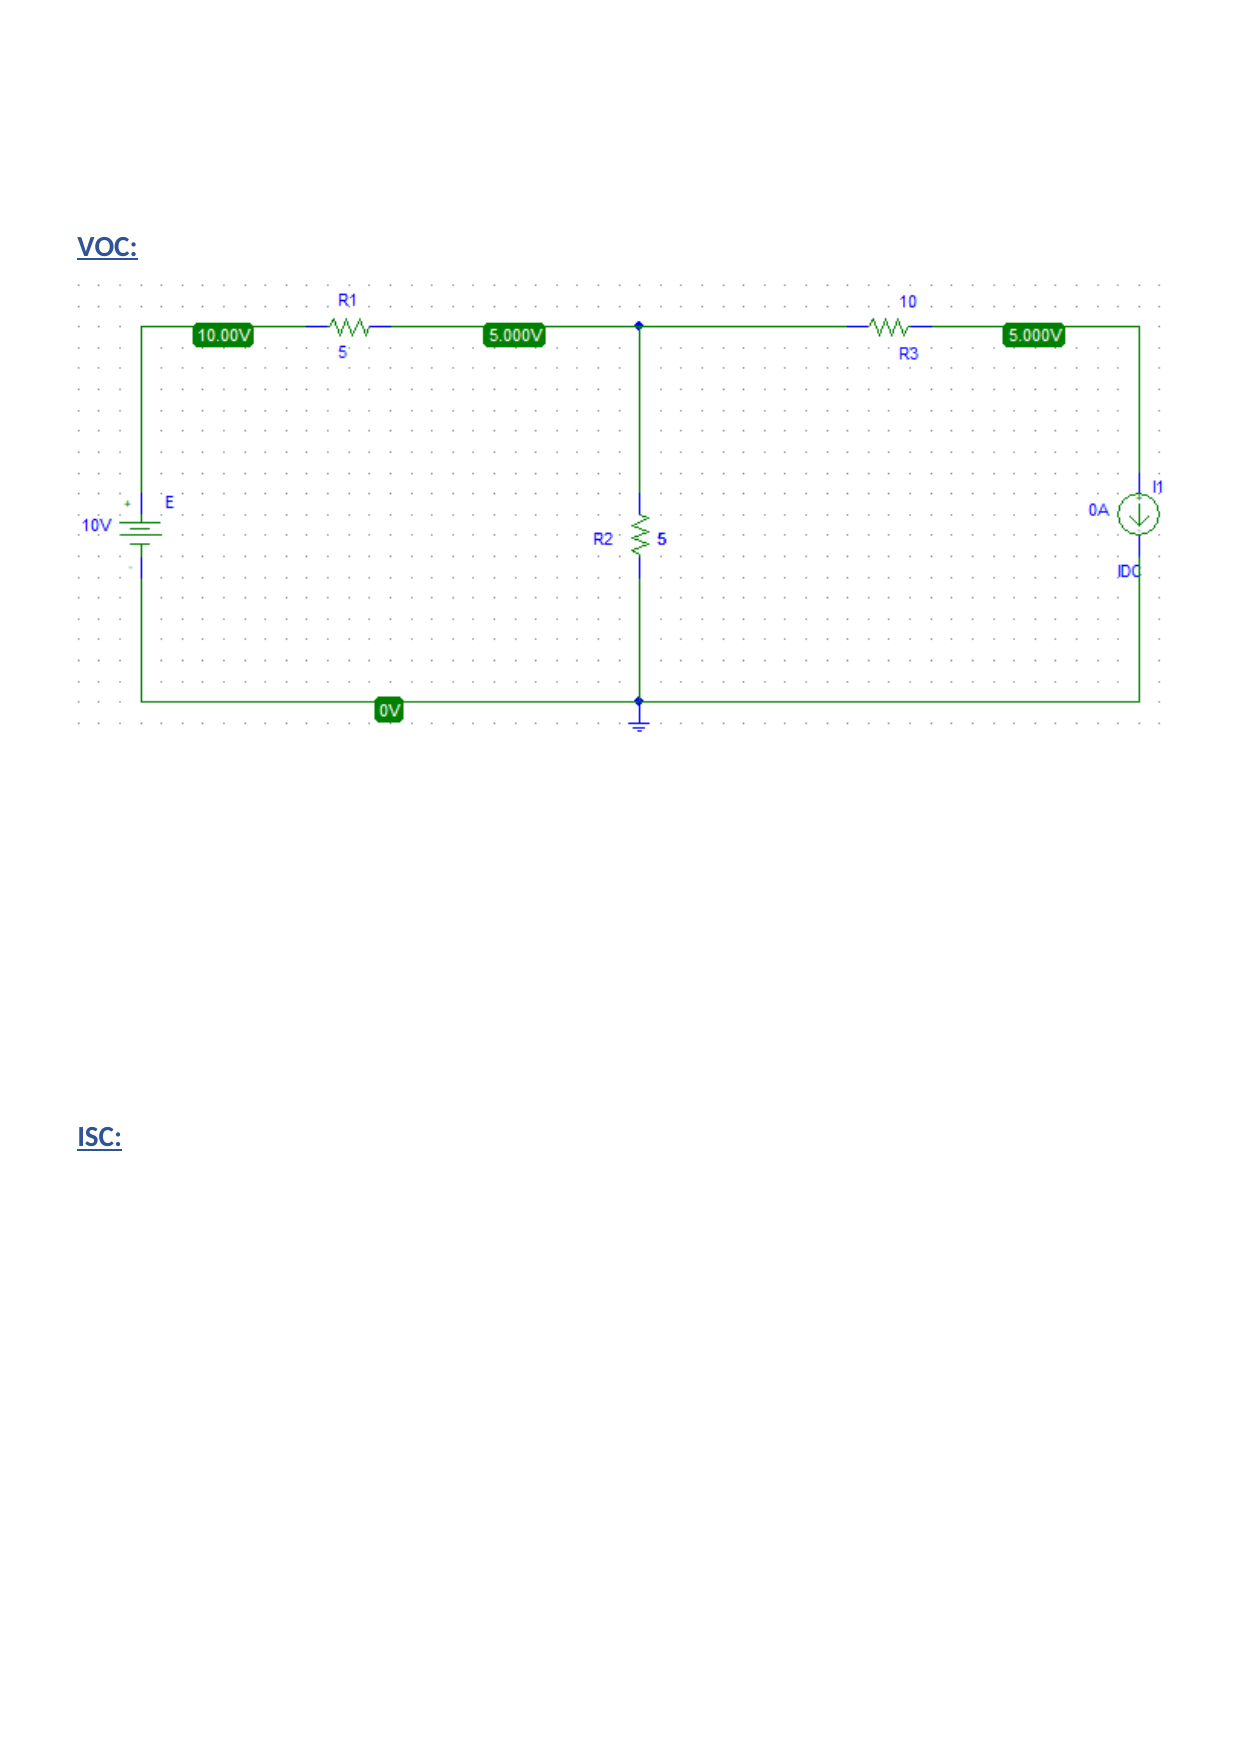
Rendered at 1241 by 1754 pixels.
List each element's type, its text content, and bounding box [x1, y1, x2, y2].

text VOC: [77, 228, 1090, 263]
text ISC: [77, 1118, 1090, 1154]
picture [77, 283, 1177, 742]
